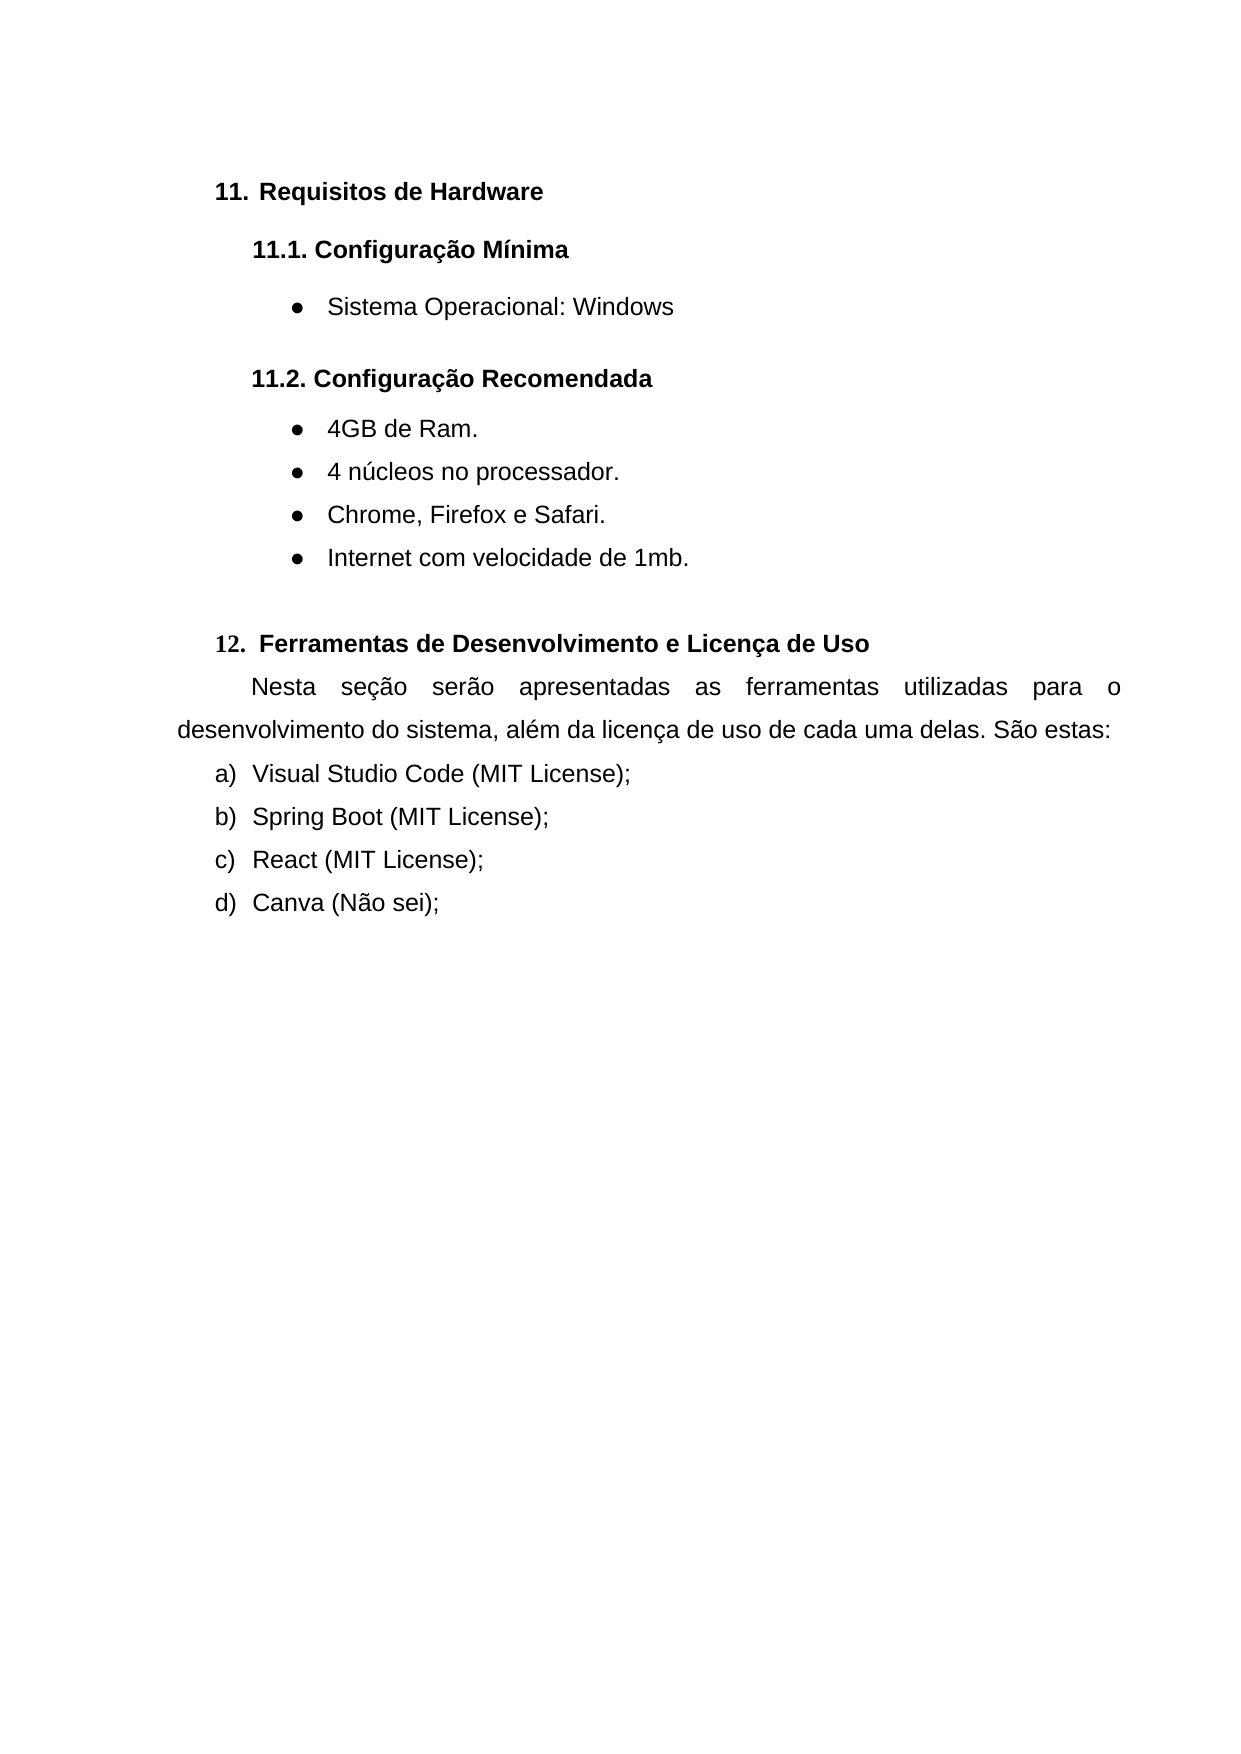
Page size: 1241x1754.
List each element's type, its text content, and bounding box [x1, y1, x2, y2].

list Requisitos de Hardware [214, 177, 1122, 206]
list Visual Studio Code (MIT License); [214, 759, 1122, 787]
list Chrome, Firefox e Safari. [289, 500, 1122, 528]
list Internet com velocidade de 1mb. [289, 543, 1122, 572]
list React (MIT License); [214, 845, 1122, 874]
list Canva (Não sei); [214, 888, 1122, 917]
list Ferramentas de Desenvolvimento e Licença de Uso [214, 629, 1122, 658]
text Nesta seção serão apresentadas as ferramentas utilizadas para o desenvolvimento do sistema, além da licença de uso de cada uma delas. São estas: [177, 672, 1122, 744]
text 11.1. Configuração Mínima [177, 234, 1122, 263]
list Sistema Operacional: Windows [289, 292, 1122, 321]
list 4GB de Ram. [289, 413, 1122, 442]
list Spring Boot (MIT License); [214, 802, 1122, 831]
text 11.2. Configuração Recomendada [177, 364, 1122, 393]
list 4 núcleos no processador. [289, 457, 1122, 485]
